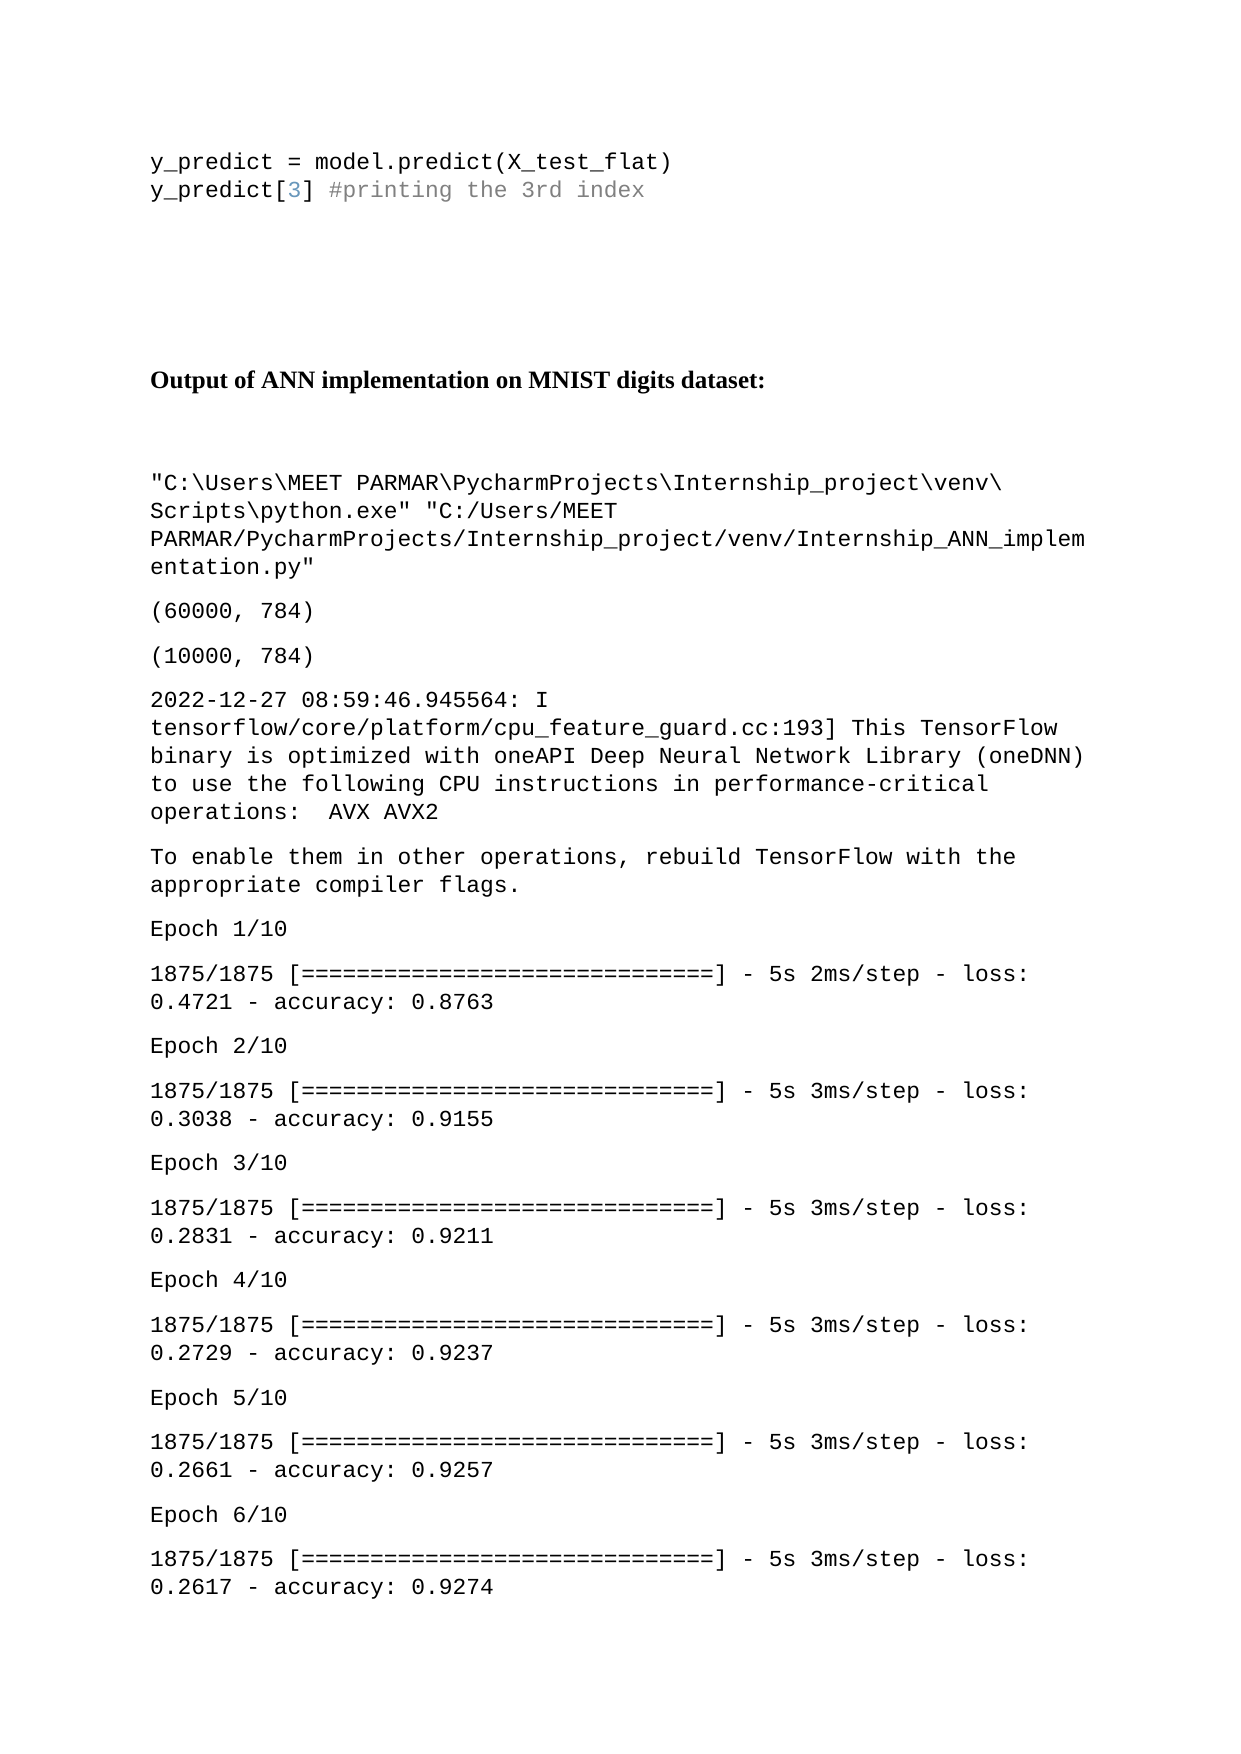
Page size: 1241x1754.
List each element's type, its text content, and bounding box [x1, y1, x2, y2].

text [150, 150, 1090, 204]
text Epoch 3/10 [150, 1152, 1090, 1178]
text To enable them in other operations, rebuild TensorFlow with the appropriate compiler flags. [150, 845, 1090, 899]
text (10000, 784) [150, 644, 1090, 670]
text Epoch 4/10 [150, 1269, 1090, 1295]
text Epoch 6/10 [150, 1503, 1090, 1529]
text Output of ANN implementation on MNIST digits dataset: [150, 366, 1090, 452]
text Epoch 2/10 [150, 1035, 1090, 1061]
text 1875/1875 [==============================] - 5s 3ms/step - loss: 0.3038 - accuracy: 0.9155 [150, 1079, 1090, 1133]
text 1875/1875 [==============================] - 5s 3ms/step - loss: 0.2831 - accuracy: 0.9211 [150, 1196, 1090, 1250]
text 1875/1875 [==============================] - 5s 3ms/step - loss: 0.2661 - accuracy: 0.9257 [150, 1431, 1090, 1484]
text 2022-12-27 08:59:46.945564: I tensorflow/core/platform/cpu_feature_guard.cc:193] This TensorFlow binary is optimized with oneAPI Deep Neural Network Library (oneDNN) to use the following CPU instructions in performance-critical operations: AVX AVX2 [150, 689, 1090, 826]
text Epoch 1/10 [150, 918, 1090, 943]
text (60000, 784) [150, 600, 1090, 626]
text 1875/1875 [==============================] - 5s 3ms/step - loss: 0.2617 - accuracy: 0.9274 [150, 1548, 1090, 1601]
text 1875/1875 [==============================] - 5s 2ms/step - loss: 0.4721 - accuracy: 0.8763 [150, 962, 1090, 1016]
text "C:\Users\MEET PARMAR\PycharmProjects\Internship_project\venv\Scripts\python.exe" "C:/Users/MEET PARMAR/PycharmProjects/Internship_project/venv/Internship_ANN_implementation.py" [150, 471, 1090, 581]
text Epoch 5/10 [150, 1386, 1090, 1412]
text 1875/1875 [==============================] - 5s 3ms/step - loss: 0.2729 - accuracy: 0.9237 [150, 1313, 1090, 1367]
